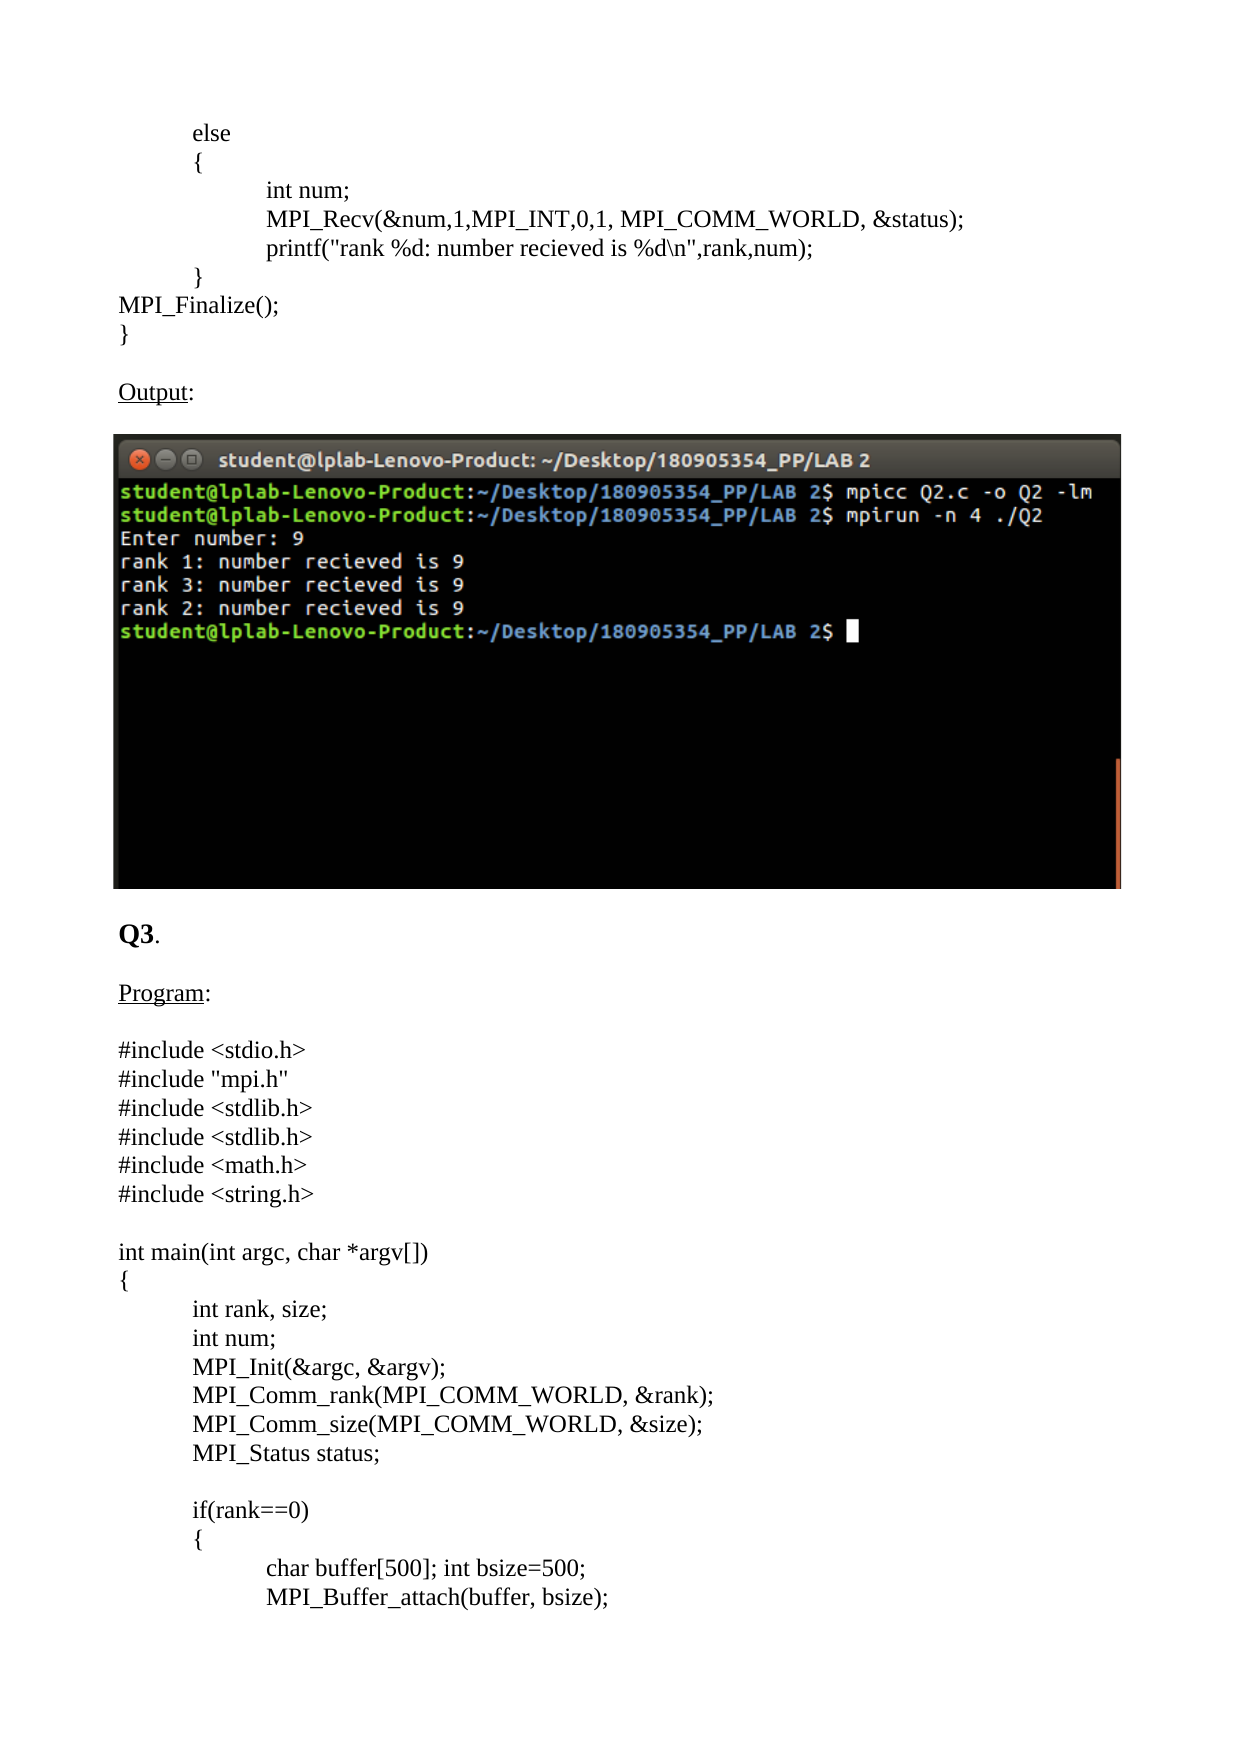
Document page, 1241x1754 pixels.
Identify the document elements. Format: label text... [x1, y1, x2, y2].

text printf("rank %d: number recieved is %d\n",rank,num); [118, 233, 1122, 262]
text Q3. [118, 917, 1122, 949]
text #include <math.h> [118, 1151, 1122, 1179]
text #include <stdlib.h> [118, 1122, 1122, 1151]
text } [118, 262, 1122, 291]
text #include <string.h> [118, 1179, 1122, 1208]
text int num; [118, 176, 1122, 204]
text MPI_Buffer_attach(buffer, bsize); [118, 1582, 1122, 1611]
picture [113, 434, 1122, 889]
text #include <stdlib.h> [118, 1093, 1122, 1122]
text else [118, 118, 1122, 147]
text MPI_Comm_rank(MPI_COMM_WORLD, &rank); [118, 1381, 1122, 1409]
text MPI_Status status; [118, 1438, 1122, 1467]
text int main(int argc, char *argv[]) [118, 1237, 1122, 1266]
text { [118, 147, 1122, 176]
text MPI_Recv(&num,1,MPI_INT,0,1, MPI_COMM_WORLD, &status); [118, 204, 1122, 233]
text Program: [118, 978, 1122, 1007]
text MPI_Finalize(); [118, 291, 1122, 319]
text MPI_Init(&argc, &argv); [118, 1352, 1122, 1381]
text #include <stdio.h> [118, 1036, 1122, 1064]
text } [118, 319, 1122, 348]
text int num; [118, 1323, 1122, 1352]
text { [118, 1266, 1122, 1294]
text MPI_Comm_size(MPI_COMM_WORLD, &size); [118, 1409, 1122, 1438]
text Output: [118, 377, 1122, 406]
text #include "mpi.h" [118, 1064, 1122, 1093]
text if(rank==0) [118, 1496, 1122, 1524]
text char buffer[500]; int bsize=500; [118, 1553, 1122, 1582]
text { [118, 1524, 1122, 1553]
text int rank, size; [118, 1294, 1122, 1323]
